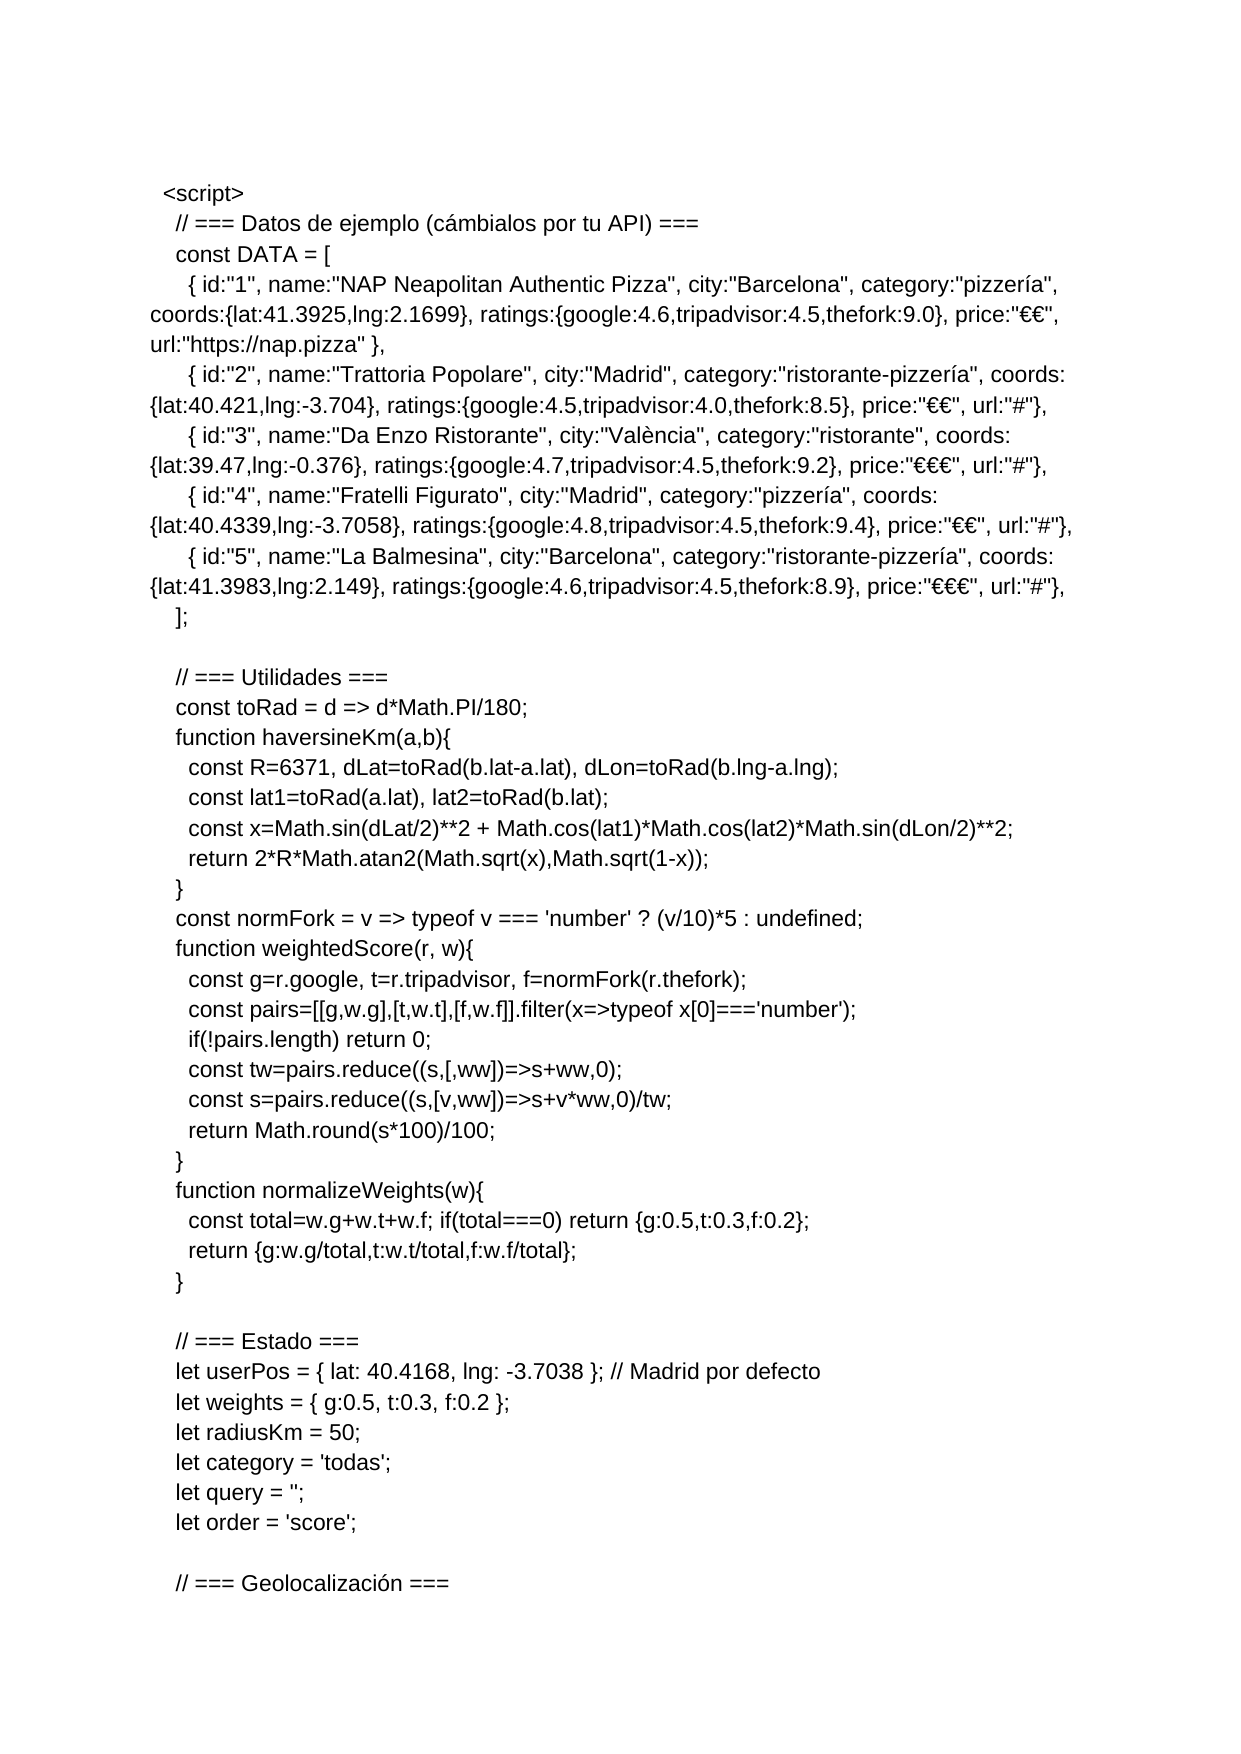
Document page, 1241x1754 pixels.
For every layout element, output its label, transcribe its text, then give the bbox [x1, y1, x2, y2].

text // === Datos de ejemplo (cámbialos por tu API) === [150, 210, 1090, 237]
text const pairs=[[g,w.g],[t,w.t],[f,w.f]].filter(x=>typeof x[0]==='number'); [150, 996, 1090, 1022]
text const R=6371, dLat=toRad(b.lat-a.lat), dLon=toRad(b.lng-a.lng); [150, 754, 1090, 781]
text { id:"2", name:"Trattoria Popolare", city:"Madrid", category:"ristorante-pizzería", coords:{lat:40.421,lng:-3.704}, ratings:{google:4.5,tripadvisor:4.0,thefork:8.5}, price:"€€", url:"#"}, [150, 361, 1090, 418]
text let weights = { g:0.5, t:0.3, f:0.2 }; [150, 1388, 1090, 1415]
text let category = 'todas'; [150, 1449, 1090, 1475]
text } [150, 875, 1090, 901]
text { id:"4", name:"Fratelli Figurato", city:"Madrid", category:"pizzería", coords:{lat:40.4339,lng:-3.7058}, ratings:{google:4.8,tripadvisor:4.5,thefork:9.4}, price:"€€", url:"#"}, [150, 482, 1090, 539]
text { id:"5", name:"La Balmesina", city:"Barcelona", category:"ristorante-pizzería", coords:{lat:41.3983,lng:2.149}, ratings:{google:4.6,tripadvisor:4.5,thefork:8.9}, price:"€€€", url:"#"}, [150, 543, 1090, 599]
text function haversineKm(a,b){ [150, 724, 1090, 750]
text // === Geolocalización === [150, 1570, 1090, 1596]
text <script> [150, 180, 1090, 207]
text let userPos = { lat: 40.4168, lng: -3.7038 }; // Madrid por defecto [150, 1358, 1090, 1385]
text const DATA = [ [150, 241, 1090, 267]
text function normalizeWeights(w){ [150, 1177, 1090, 1203]
text let query = ''; [150, 1479, 1090, 1506]
text { id:"3", name:"Da Enzo Ristorante", city:"València", category:"ristorante", coords:{lat:39.47,lng:-0.376}, ratings:{google:4.7,tripadvisor:4.5,thefork:9.2}, price:"€€€", url:"#"}, [150, 422, 1090, 478]
text const x=Math.sin(dLat/2)**2 + Math.cos(lat1)*Math.cos(lat2)*Math.sin(dLon/2)**2; [150, 814, 1090, 841]
text const total=w.g+w.t+w.f; if(total===0) return {g:0.5,t:0.3,f:0.2}; [150, 1207, 1090, 1234]
text if(!pairs.length) return 0; [150, 1026, 1090, 1052]
text { id:"1", name:"NAP Neapolitan Authentic Pizza", city:"Barcelona", category:"pizzería", coords:{lat:41.3925,lng:2.1699}, ratings:{google:4.6,tripadvisor:4.5,thefork:9.0}, price:"€€", url:"https://nap.pizza" }, [150, 271, 1090, 358]
text } [150, 1268, 1090, 1294]
text // === Utilidades === [150, 663, 1090, 690]
text const normFork = v => typeof v === 'number' ? (v/10)*5 : undefined; [150, 905, 1090, 932]
text function weightedScore(r, w){ [150, 935, 1090, 962]
text return 2*R*Math.atan2(Math.sqrt(x),Math.sqrt(1-x)); [150, 845, 1090, 871]
text const g=r.google, t=r.tripadvisor, f=normFork(r.thefork); [150, 966, 1090, 992]
text } [150, 1147, 1090, 1173]
text const tw=pairs.reduce((s,[,ww])=>s+ww,0); [150, 1056, 1090, 1083]
text // === Estado === [150, 1328, 1090, 1354]
text let order = 'score'; [150, 1509, 1090, 1536]
text const toRad = d => d*Math.PI/180; [150, 694, 1090, 720]
text let radiusKm = 50; [150, 1419, 1090, 1445]
text return Math.round(s*100)/100; [150, 1117, 1090, 1143]
text const s=pairs.reduce((s,[v,ww])=>s+v*ww,0)/tw; [150, 1086, 1090, 1113]
text ]; [150, 603, 1090, 629]
text const lat1=toRad(a.lat), lat2=toRad(b.lat); [150, 784, 1090, 811]
text return {g:w.g/total,t:w.t/total,f:w.f/total}; [150, 1237, 1090, 1264]
